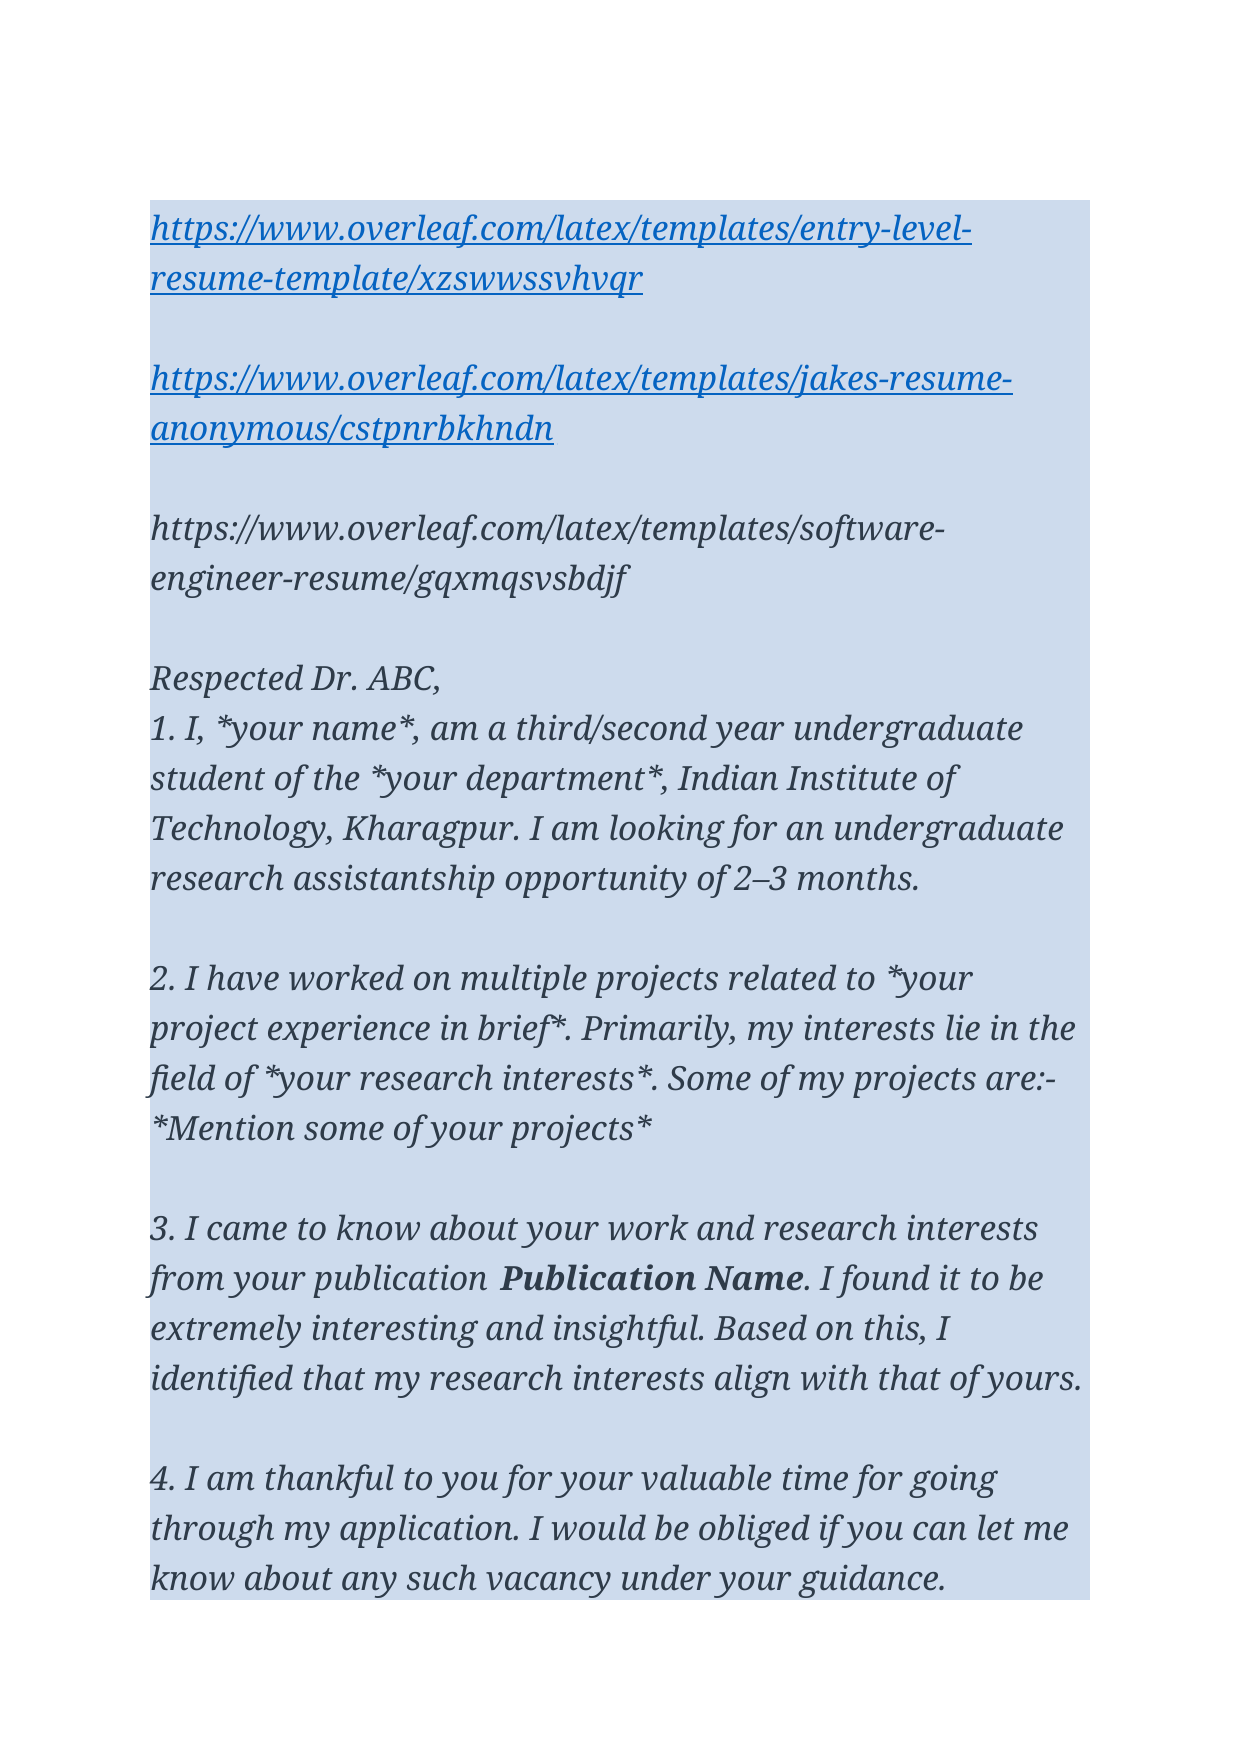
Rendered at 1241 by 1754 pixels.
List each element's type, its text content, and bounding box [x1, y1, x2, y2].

text 2. I have worked on multiple projects related to *your project experience in brief*. Primarily, my interests lie in the field of *your research interests*. Some of my projects are:- *Mention some of your projects* [150, 950, 1090, 1150]
text 4. I am thankful to you for your valuable time for going through my application. I would be obliged if you can let me know about any such vacancy under your guidance. [150, 1450, 1090, 1600]
text https://www.overleaf.com/latex/templates/entry-level-resume-template/xzswwssvhvqr [150, 200, 1090, 300]
text https://www.overleaf.com/latex/templates/software-engineer-resume/gqxmqsvsbdjf [150, 500, 1090, 600]
text https://www.overleaf.com/latex/templates/jakes-resume-anonymous/cstpnrbkhndn [150, 350, 1090, 450]
text 3. I came to know about your work and research interests from your publication Publication Name. I found it to be extremely interesting and insightful. Based on this, I identified that my research interests align with that of yours. [150, 1200, 1090, 1400]
text Respected Dr. ABC, 1. I, *your name*, am a third/second year undergraduate student of the *your department*, Indian Institute of Technology, Kharagpur. I am looking for an undergraduate research assistantship opportunity of 2–3 months. [150, 650, 1090, 900]
